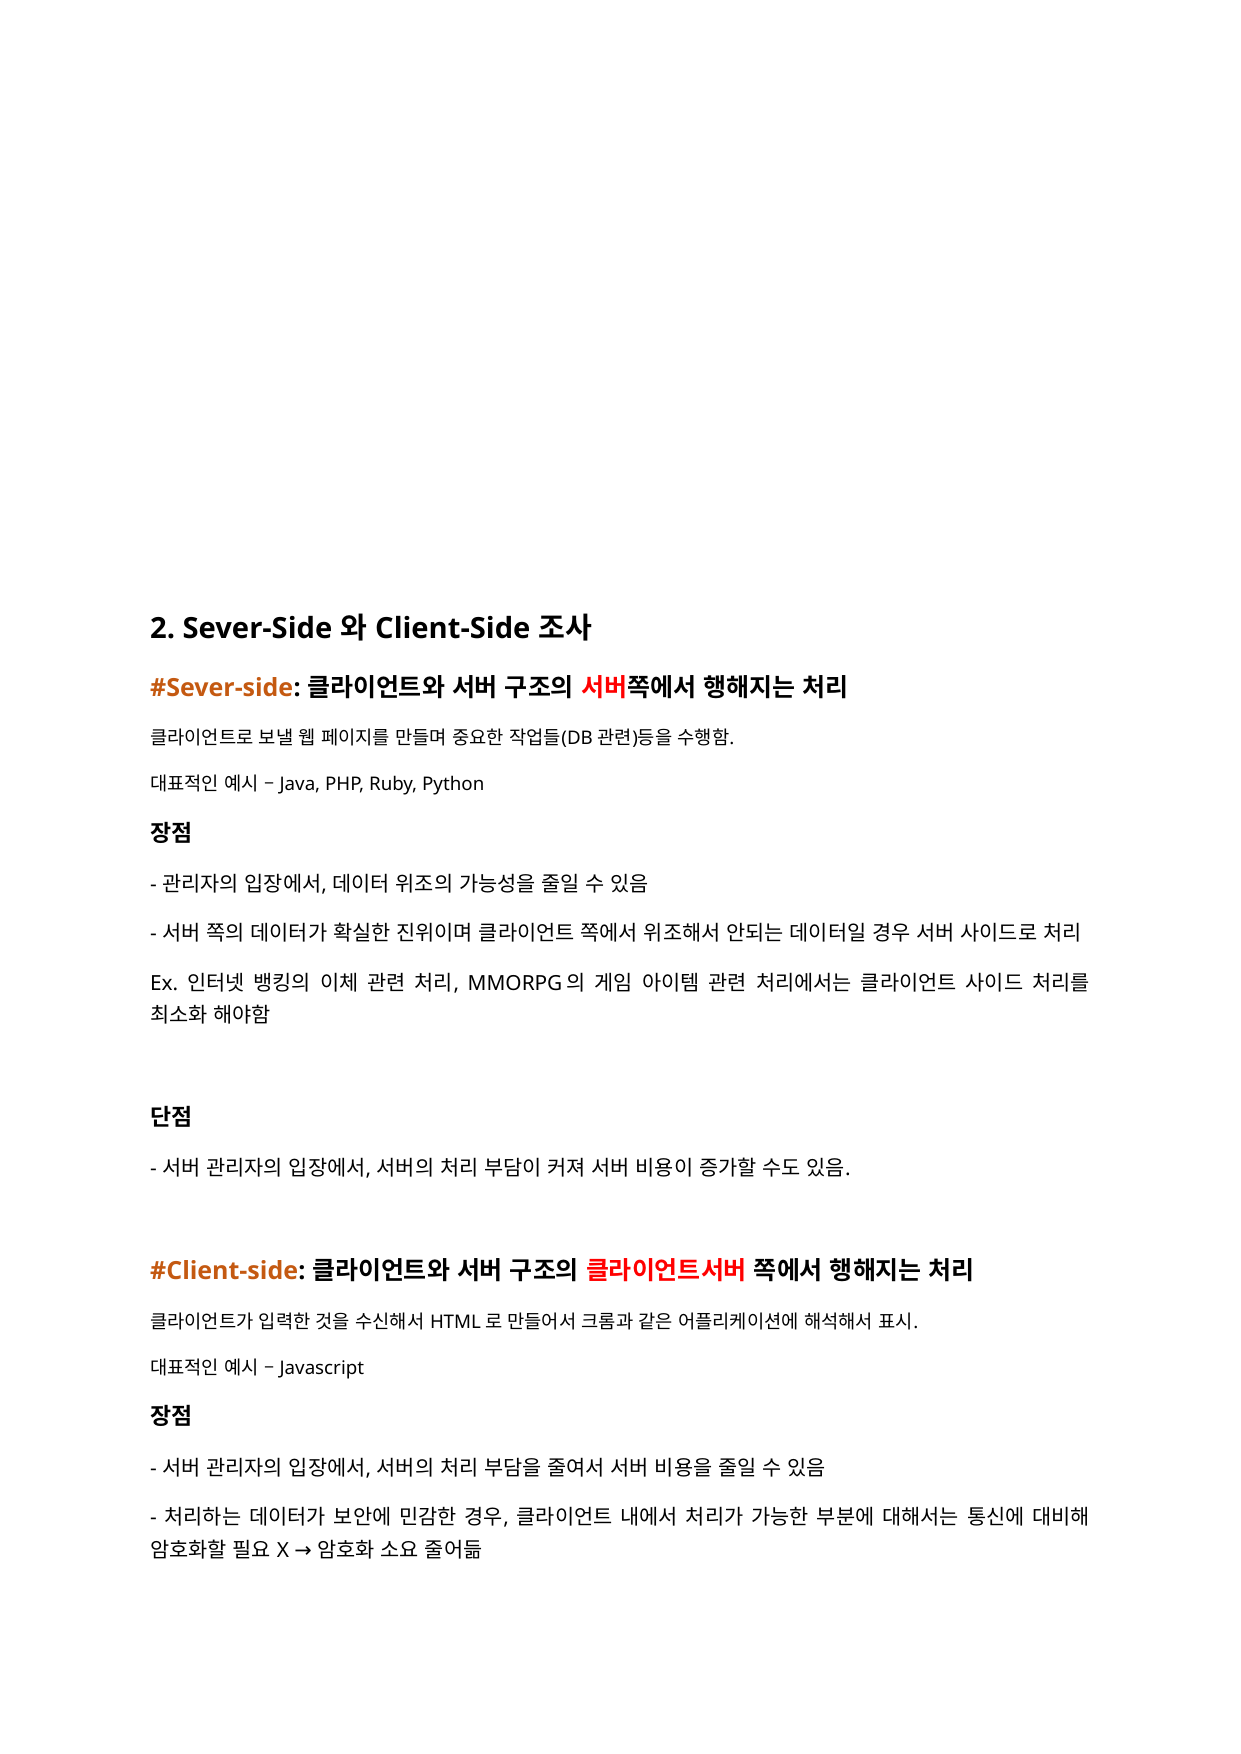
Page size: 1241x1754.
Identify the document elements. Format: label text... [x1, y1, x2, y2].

text - 서버 쪽의 데이터가 확실한 진위이며 클라이언트 쪽에서 위조해서 안되는 데이터일 경우 서버 사이드로 처리 [150, 917, 1090, 947]
text 장점 [150, 815, 1090, 848]
text #Sever-side: 클라이언트와 서버 구조의 서버쪽에서 행해지는 처리 [150, 667, 1090, 703]
text 클라이언트로 보낼 웹 페이지를 만들며 중요한 작업들(DB 관련)등을 수행함. [150, 723, 1090, 750]
text 대표적인 예시 – Javascript [150, 1352, 1090, 1379]
text - 처리하는 데이터가 보안에 민감한 경우, 클라이언트 내에서 처리가 가능한 부분에 대해서는 통신에 대비해 암호화할 필요 X → 암호화 소요 줄어듦 [150, 1500, 1090, 1563]
text 장점 [150, 1398, 1090, 1431]
text - 서버 관리자의 입장에서, 서버의 처리 부담이 커져 서버 비용이 증가할 수도 있음. [150, 1151, 1090, 1181]
text 대표적인 예시 – Java, PHP, Ruby, Python [150, 769, 1090, 796]
text Ex. 인터넷 뱅킹의 이체 관련 처리, MMORPG의 게임 아이템 관련 처리에서는 클라이언트 사이드 처리를 최소화 해야함 [150, 966, 1090, 1029]
text #Client-side: 클라이언트와 서버 구조의 클라이언트서버 쪽에서 행해지는 처리 [150, 1251, 1090, 1287]
text - 서버 관리자의 입장에서, 서버의 처리 부담을 줄여서 서버 비용을 줄일 수 있음 [150, 1451, 1090, 1481]
text 단점 [150, 1098, 1090, 1132]
text 2. Sever-Side 와 Client-Side 조사 [150, 605, 1090, 647]
text - 관리자의 입장에서, 데이터 위조의 가능성을 줄일 수 있음 [150, 867, 1090, 897]
text 클라이언트가 입력한 것을 수신해서 HTML로 만들어서 크롬과 같은 어플리케이션에 해석해서 표시. [150, 1306, 1090, 1333]
